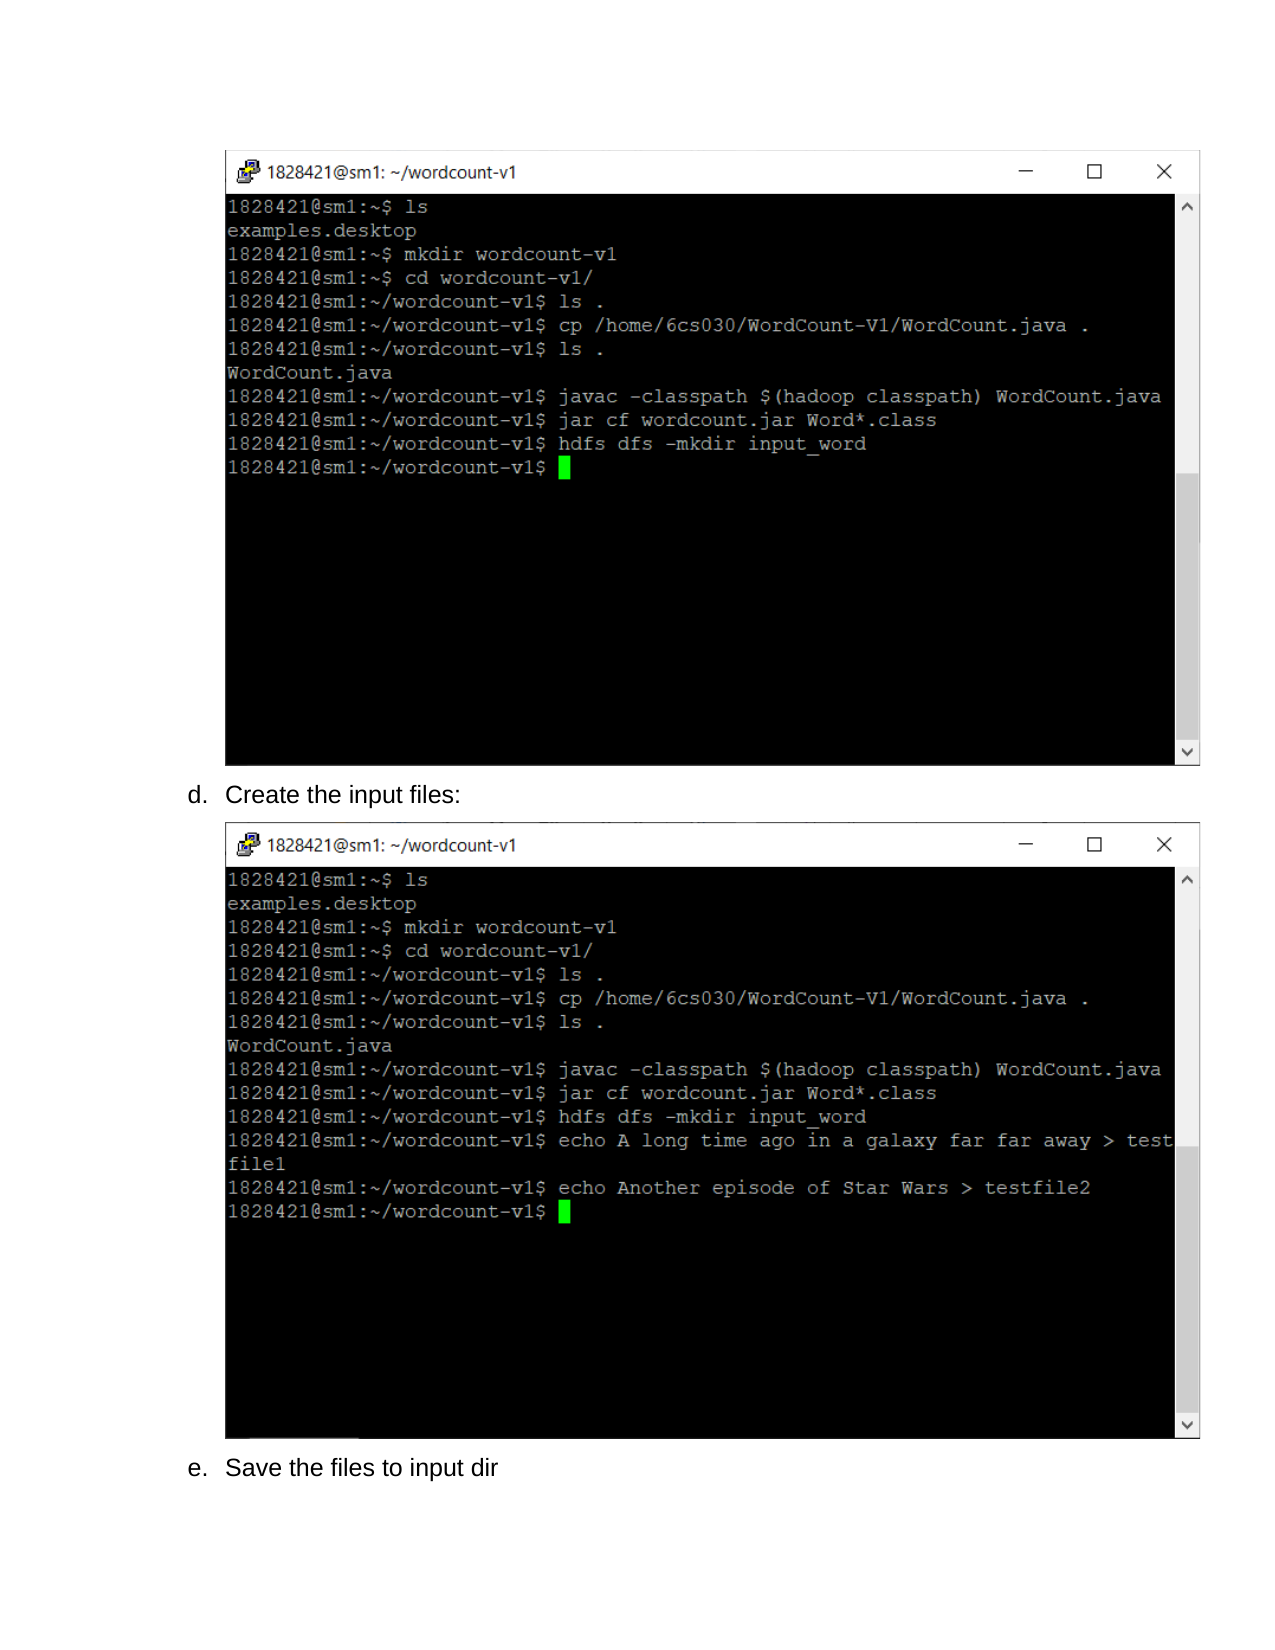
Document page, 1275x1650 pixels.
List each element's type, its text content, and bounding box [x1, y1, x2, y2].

list Create the input files: [187, 780, 1125, 808]
picture [225, 150, 1200, 766]
list Save the files to input dir [187, 1452, 1125, 1481]
picture [225, 822, 1200, 1439]
